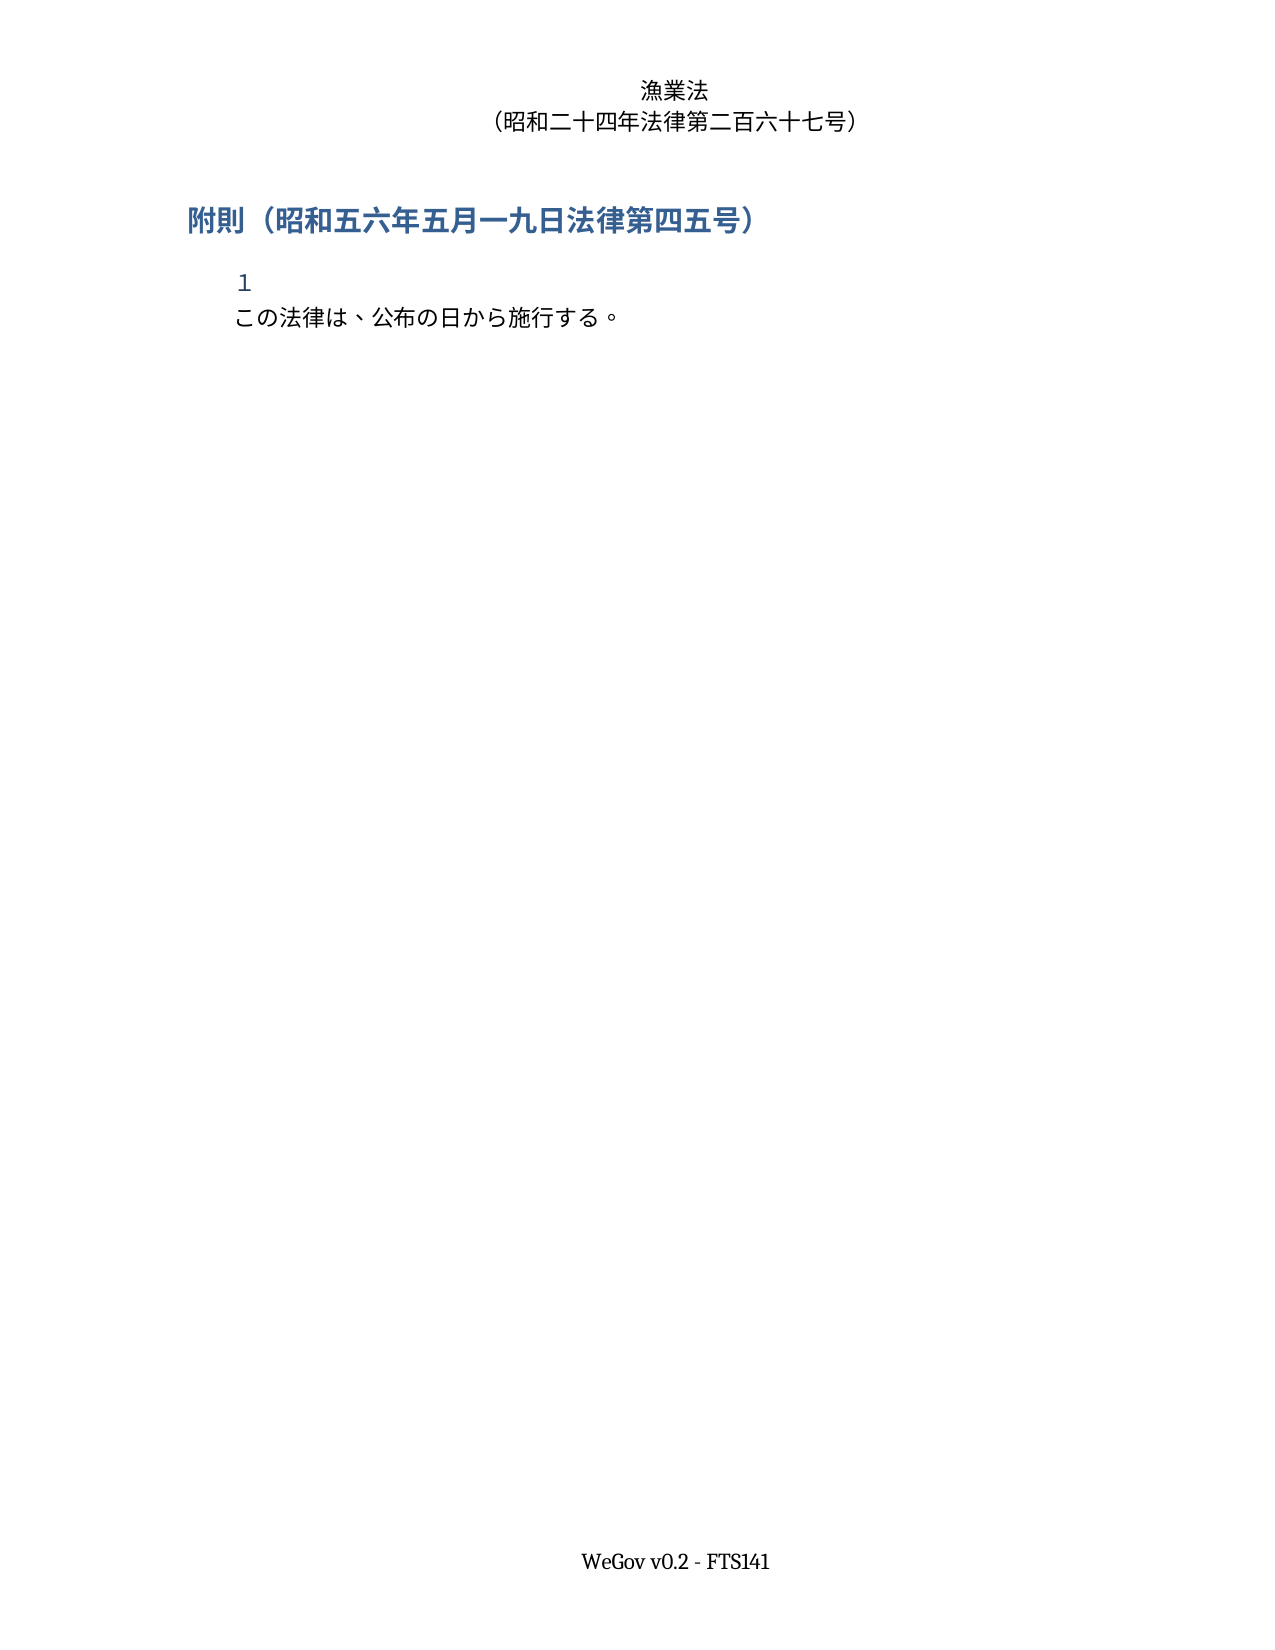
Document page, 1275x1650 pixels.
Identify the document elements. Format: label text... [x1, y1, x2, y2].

text この法律は、公布の日から施行する。 [233, 302, 1087, 334]
subtitle １ [233, 266, 1087, 298]
subtitle 附則（昭和五六年五月一九日法律第四五号） [187, 200, 1087, 240]
